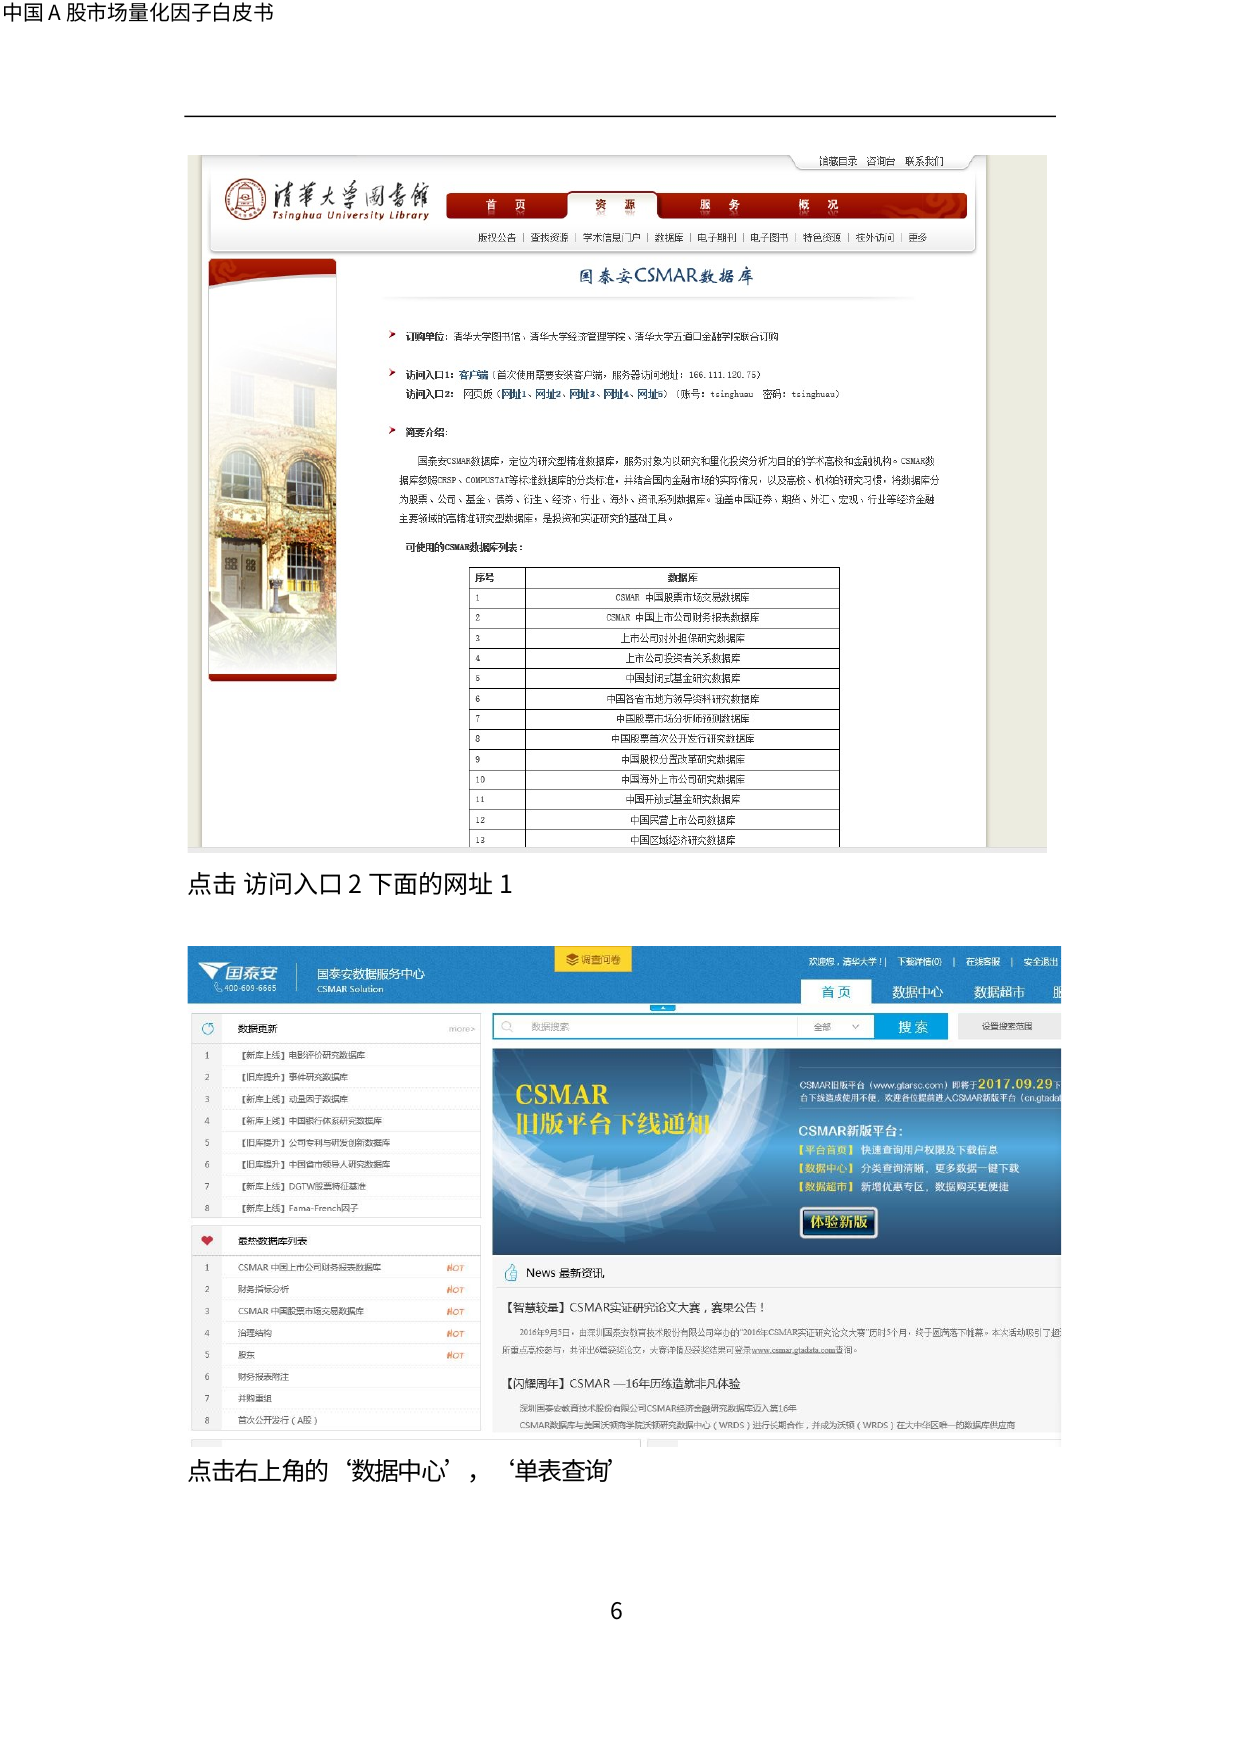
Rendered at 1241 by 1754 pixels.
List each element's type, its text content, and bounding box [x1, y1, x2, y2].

text 点击 访问入口 2 下面的网址 1 [187, 865, 1076, 901]
picture [187, 155, 1047, 853]
picture [187, 946, 1062, 1447]
